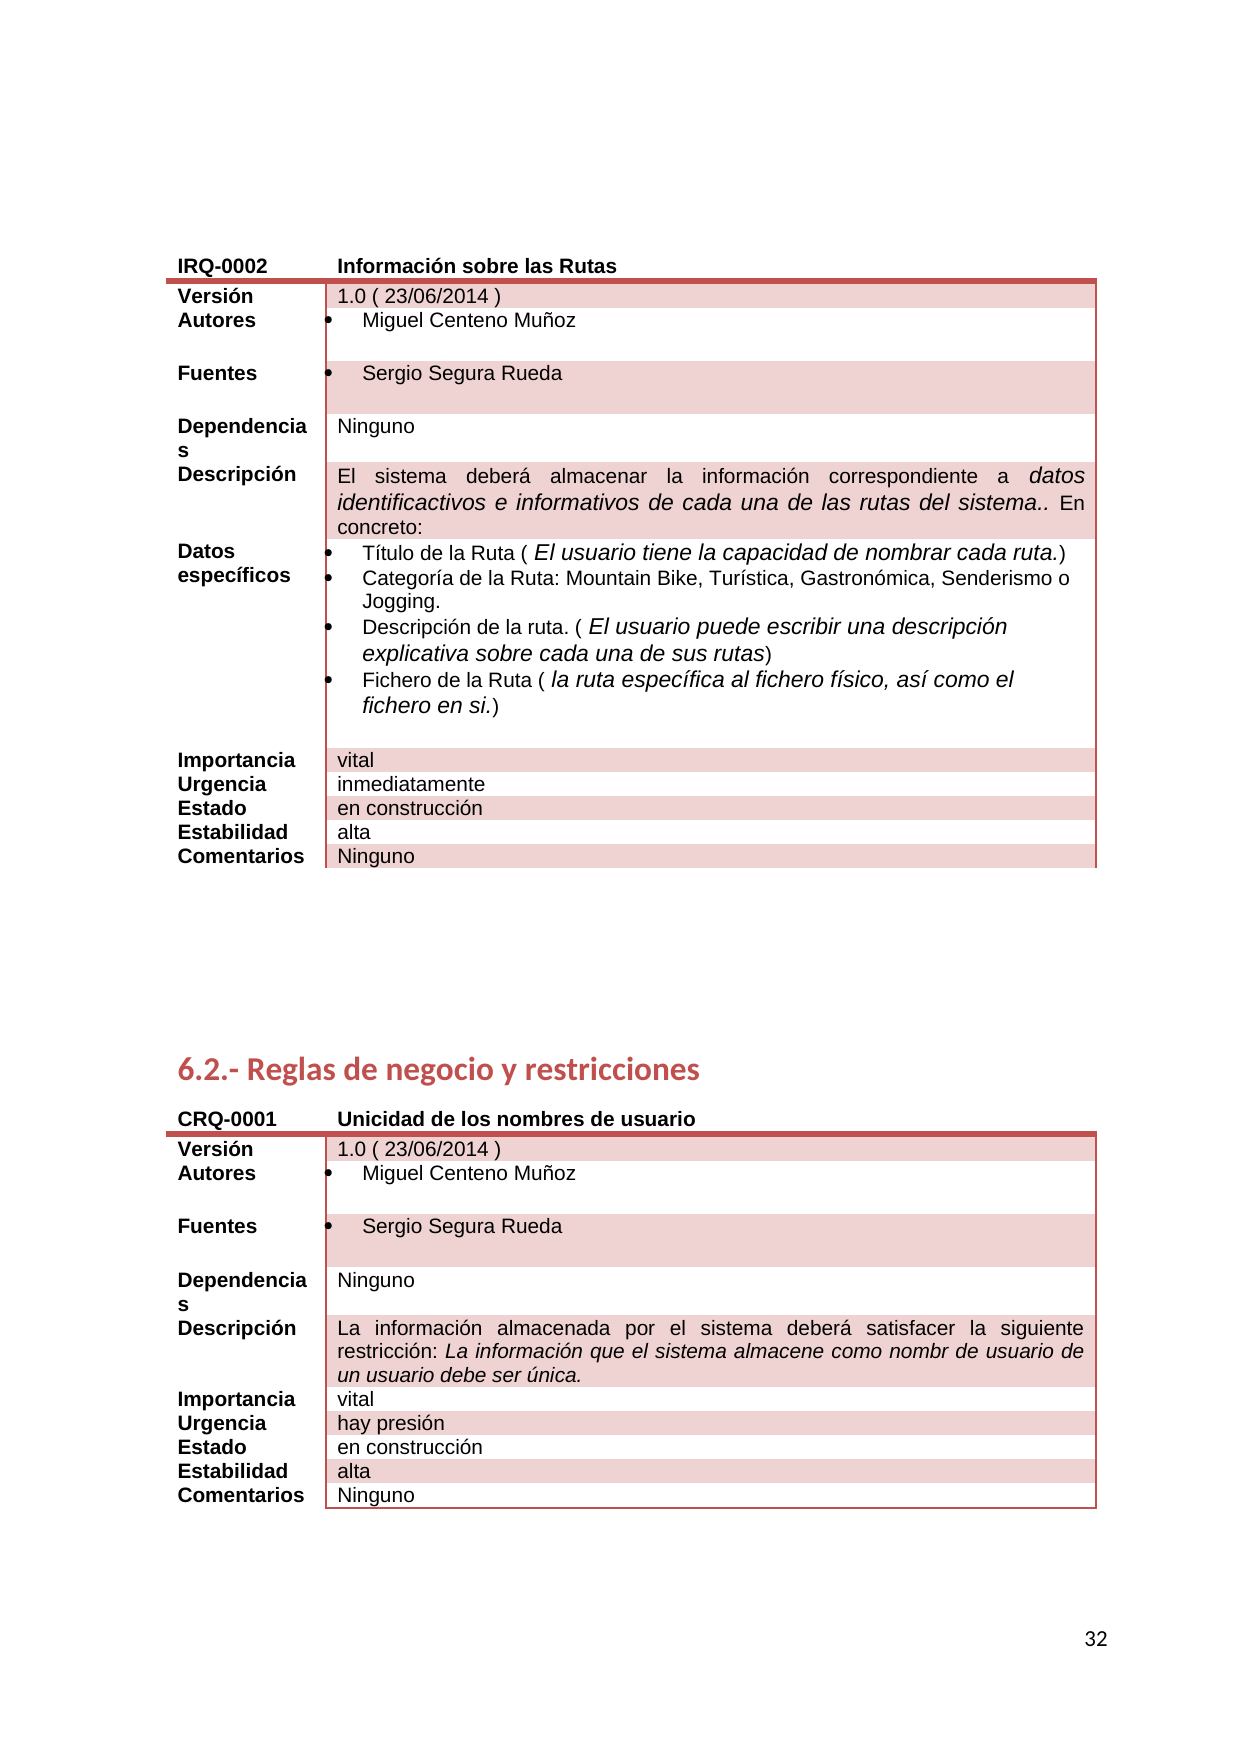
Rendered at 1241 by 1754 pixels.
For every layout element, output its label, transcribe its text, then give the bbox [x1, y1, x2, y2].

table_header Unicidad de los nombres de usuario [326, 1107, 1096, 1131]
table_cell Miguel Centeno Muñoz [327, 308, 1095, 361]
table_cell Descripción [166, 462, 325, 539]
table_cell en construcción [327, 796, 1095, 820]
table_cell Datos específicos [166, 539, 325, 748]
table_header Información sobre las Rutas [326, 254, 1096, 278]
table_cell Dependencias [166, 414, 325, 462]
table_cell La información almacenada por el sistema deberá satisfacer la siguiente restricción: La información que el sistema almacene como nombr de usuario de un usuario debe ser única. [327, 1315, 1095, 1387]
table_cell El sistema deberá almacenar la información correspondiente a datos identificactivos e informativos de cada una de las rutas del sistema.. En concreto: [327, 462, 1095, 539]
table_cell Versión [166, 284, 325, 308]
table_cell vital [327, 748, 1095, 772]
table_cell Sergio Segura Rueda [327, 361, 1095, 414]
table_cell Autores [166, 308, 325, 361]
table_cell Ninguno [327, 1483, 1095, 1507]
table_cell Versión [166, 1137, 325, 1161]
table_cell Estado [166, 1435, 325, 1459]
table_cell Sergio Segura Rueda [327, 1214, 1095, 1267]
table_cell inmediatamente [327, 772, 1095, 796]
table_cell 1.0 ( 23/06/2014 ) [327, 284, 1095, 308]
table_cell Ninguno [327, 1268, 1095, 1315]
table_cell Urgencia [166, 1411, 325, 1435]
table_cell vital [327, 1387, 1095, 1411]
table_cell Estabilidad [166, 820, 325, 844]
table_cell Importancia [166, 1387, 325, 1411]
table_header IRQ-0002 [166, 254, 326, 278]
table_header CRQ-0001 [166, 1107, 326, 1131]
table_cell Ninguno [327, 844, 1095, 868]
table_cell alta [327, 820, 1095, 844]
table_cell Urgencia [166, 772, 325, 796]
table_cell Importancia [166, 748, 325, 772]
table_cell alta [327, 1459, 1095, 1483]
subtitle 6.2.- Reglas de negocio y restricciones [177, 1048, 1107, 1088]
table_cell 1.0 ( 23/06/2014 ) [327, 1137, 1095, 1161]
table_cell Dependencias [166, 1268, 325, 1315]
table_cell Fuentes [166, 1214, 325, 1267]
table_cell Comentarios [166, 844, 325, 868]
table_cell Estado [166, 796, 325, 820]
table_cell Fuentes [166, 361, 325, 414]
table_cell Miguel Centeno Muñoz [327, 1161, 1095, 1214]
table_cell Título de la Ruta ( El usuario tiene la capacidad de nombrar cada ruta.) Categoría de la Ruta: Mountain Bike, Turística, Gastronómica, Senderismo o Jogging. Descripción de la ruta. ( El usuario puede escribir una descripción explicativa sobre cada una de sus rutas) Fichero de la Ruta ( la ruta específica al fichero físico, así como el fichero en si.) [327, 539, 1095, 748]
table_cell Autores [166, 1161, 325, 1214]
table_cell Ninguno [327, 414, 1095, 462]
table_cell en construcción [327, 1435, 1095, 1459]
table_cell Comentarios [166, 1483, 325, 1507]
table_cell Estabilidad [166, 1459, 325, 1483]
table_cell Descripción [166, 1315, 325, 1387]
table_cell hay presión [327, 1411, 1095, 1435]
